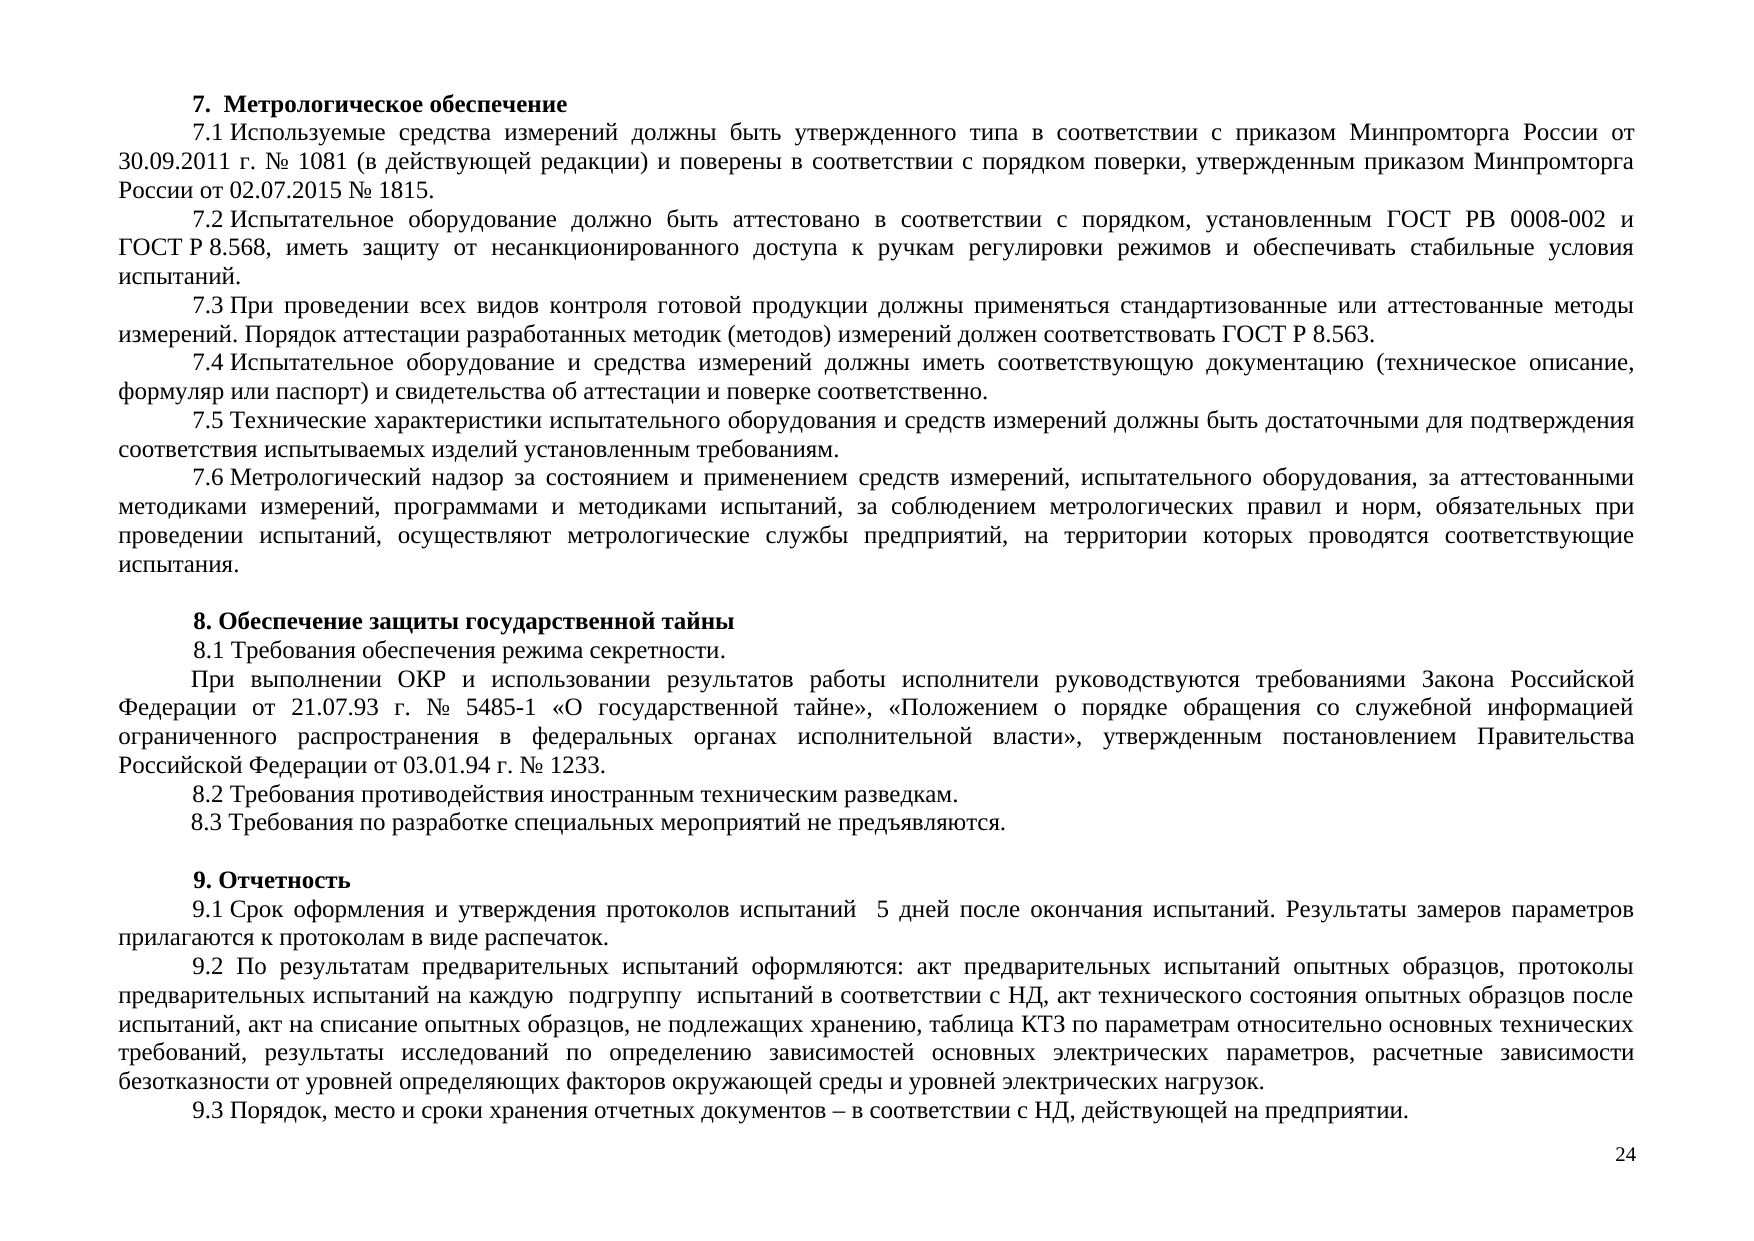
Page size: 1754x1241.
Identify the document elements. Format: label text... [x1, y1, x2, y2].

text 8.1 Требования обеспечения режима секретности. [193, 635, 1636, 664]
text 7.3 При проведении всех видов контроля готовой продукции должны применяться стандартизованные или аттестованные методы измерений. Порядок аттестации разработанных методик (методов) измерений должен соответствовать ГОСТ Р 8.563. [118, 290, 1636, 347]
text 7.1 Используемые средства измерений должны быть утвержденного типа в соответствии с приказом Минпромторга России от 30.09.2011 г. № 1081 (в действующей редакции) и поверены в соответствии с порядком поверки, утвержденным приказом Минпромторга России от 02.07.2015 № 1815. [118, 117, 1636, 204]
text 8.2 Требования противодействия иностранным техническим разведкам. [118, 779, 1636, 807]
text 7.5 Технические характеристики испытательного оборудования и средств измерений должны быть достаточными для подтверждения соответствия испытываемых изделий установленным требованиям. [118, 405, 1636, 462]
text 7.6 Метрологический надзор за состоянием и применением средств измерений, испытательного оборудования, за аттестованными методиками измерений, программами и методиками испытаний, за соблюдением метрологических правил и норм, обязательных при проведении испытаний, осуществляют метрологические службы предприятий, на территории которых проводятся соответствующие испытания. [118, 462, 1636, 577]
text 9.2 По результатам предварительных испытаний оформляются: акт предварительных испытаний опытных образцов, протоколы предварительных испытаний на каждую подгруппу испытаний в соответствии с НД, акт технического состояния опытных образцов после испытаний, акт на списание опытных образцов, не подлежащих хранению, таблица КТЗ по параметрам относительно основных технических требований, результаты исследований по определению зависимостей основных электрических параметров, расчетные зависимости безотказности от уровней определяющих факторов окружающей среды и уровней электрических нагрузок. [118, 951, 1636, 1095]
text 9. Отчетность [193, 865, 1636, 894]
text 8. Обеспечение защиты государственной тайны [193, 606, 1636, 635]
text 7.4 Испытательное оборудование и средства измерений должны иметь соответствующую документацию (техническое описание, формуляр или паспорт) и свидетельства об аттестации и поверке соответственно. [118, 347, 1636, 405]
text 7. Метрологическое обеспечение [118, 89, 1636, 117]
text 7.2 Испытательное оборудование должно быть аттестовано в соответствии с порядком, установленным ГОСТ РВ 0008-002 и ГОСТ Р 8.568, иметь защиту от несанкционированного доступа к ручкам регулировки режимов и обеспечивать стабильные условия испытаний. [118, 204, 1636, 290]
text 9.3 Порядок, место и сроки хранения отчетных документов – в соответствии с НД, действующей на предприятии. [118, 1095, 1636, 1124]
text 8.3 Требования по разработке специальных мероприятий не предъявляются. [118, 807, 1636, 836]
text При выполнении ОКР и использовании результатов работы исполнители руководствуются требованиями Закона Российской Федерации от 21.07.93 г. № 5485-1 «О государственной тайне», «Положением о порядке обращения со служебной информацией ограниченного распространения в федеральных органах исполнительной власти», утвержденным постановлением Правительства Российской Федерации от 03.01.94 г. № 1233. [118, 664, 1636, 779]
text 9.1 Срок оформления и утверждения протоколов испытаний 5 дней после окончания испытаний. Результаты замеров параметров прилагаются к протоколам в виде распечаток. [118, 894, 1636, 951]
